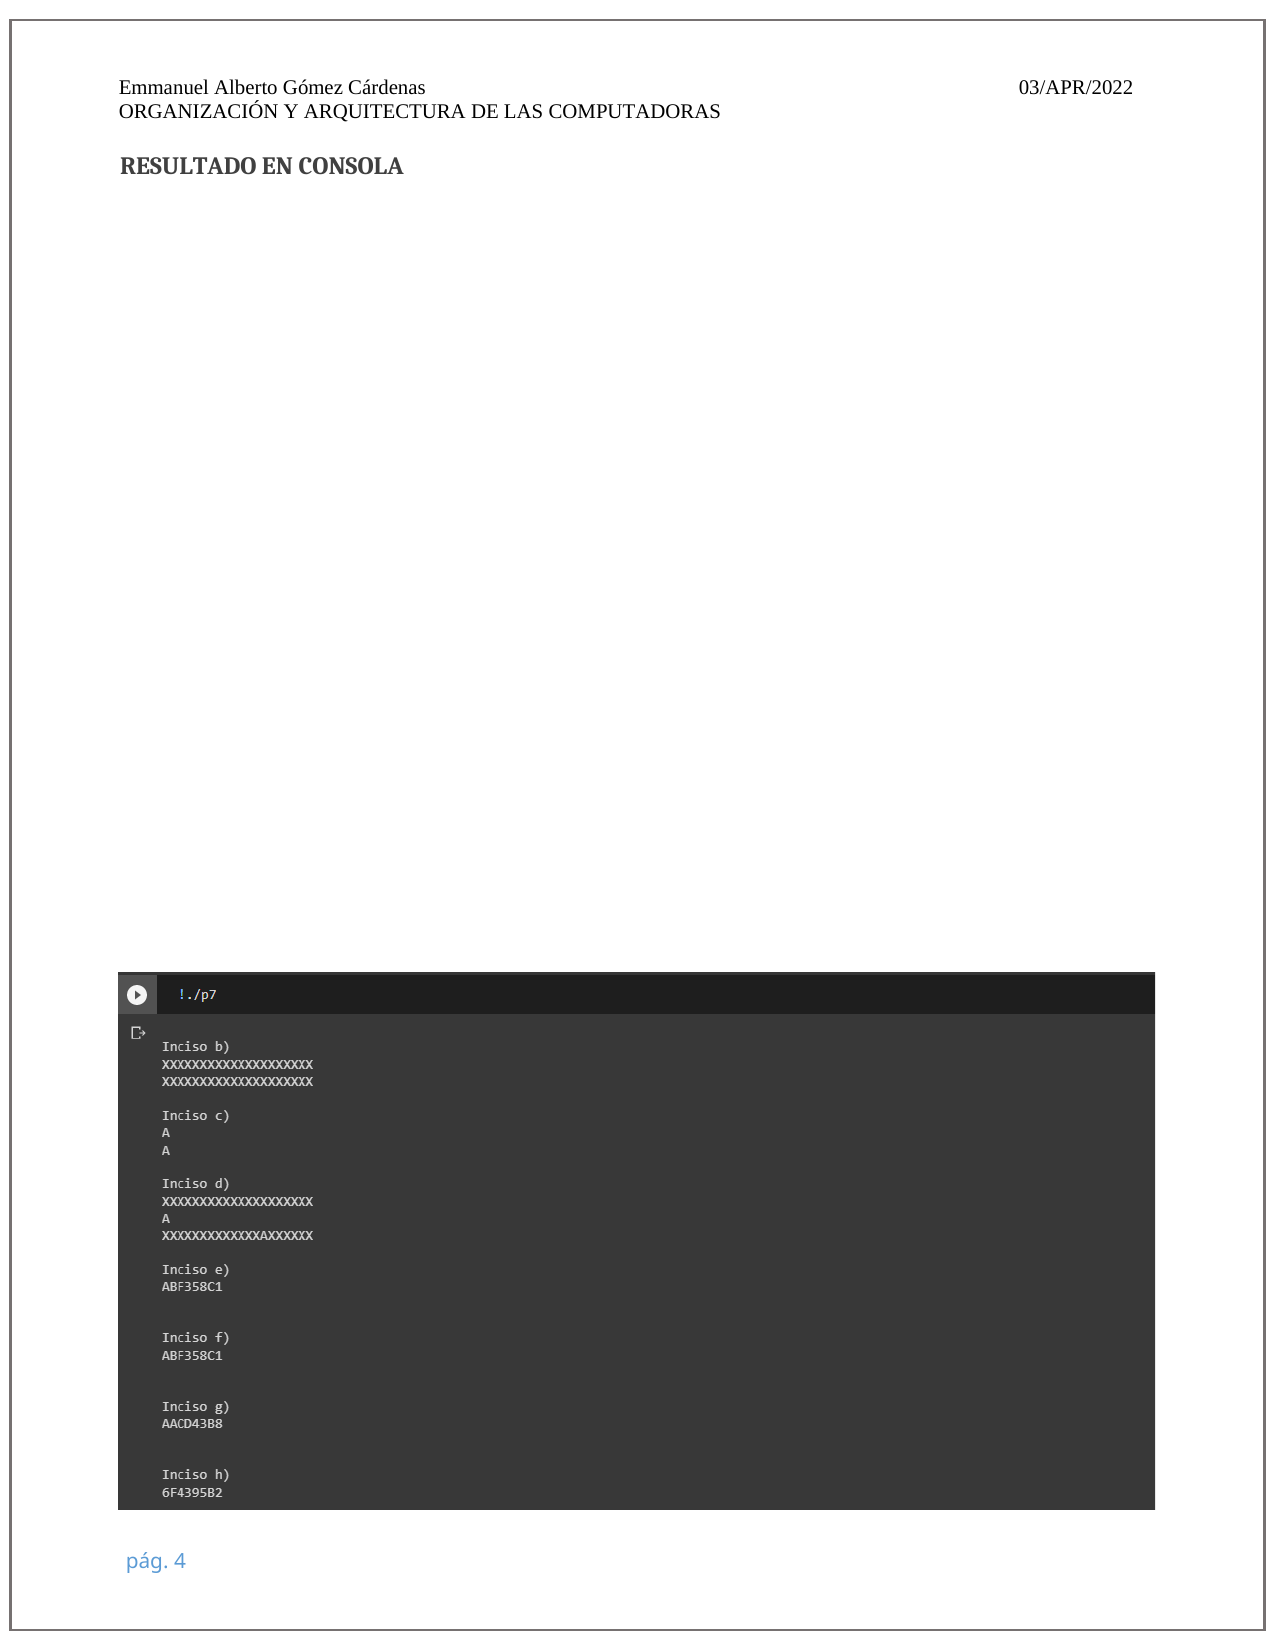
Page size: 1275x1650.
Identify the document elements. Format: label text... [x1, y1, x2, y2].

text RESULTADO EN CONSOLA [120, 152, 1149, 181]
picture [118, 972, 1156, 1510]
